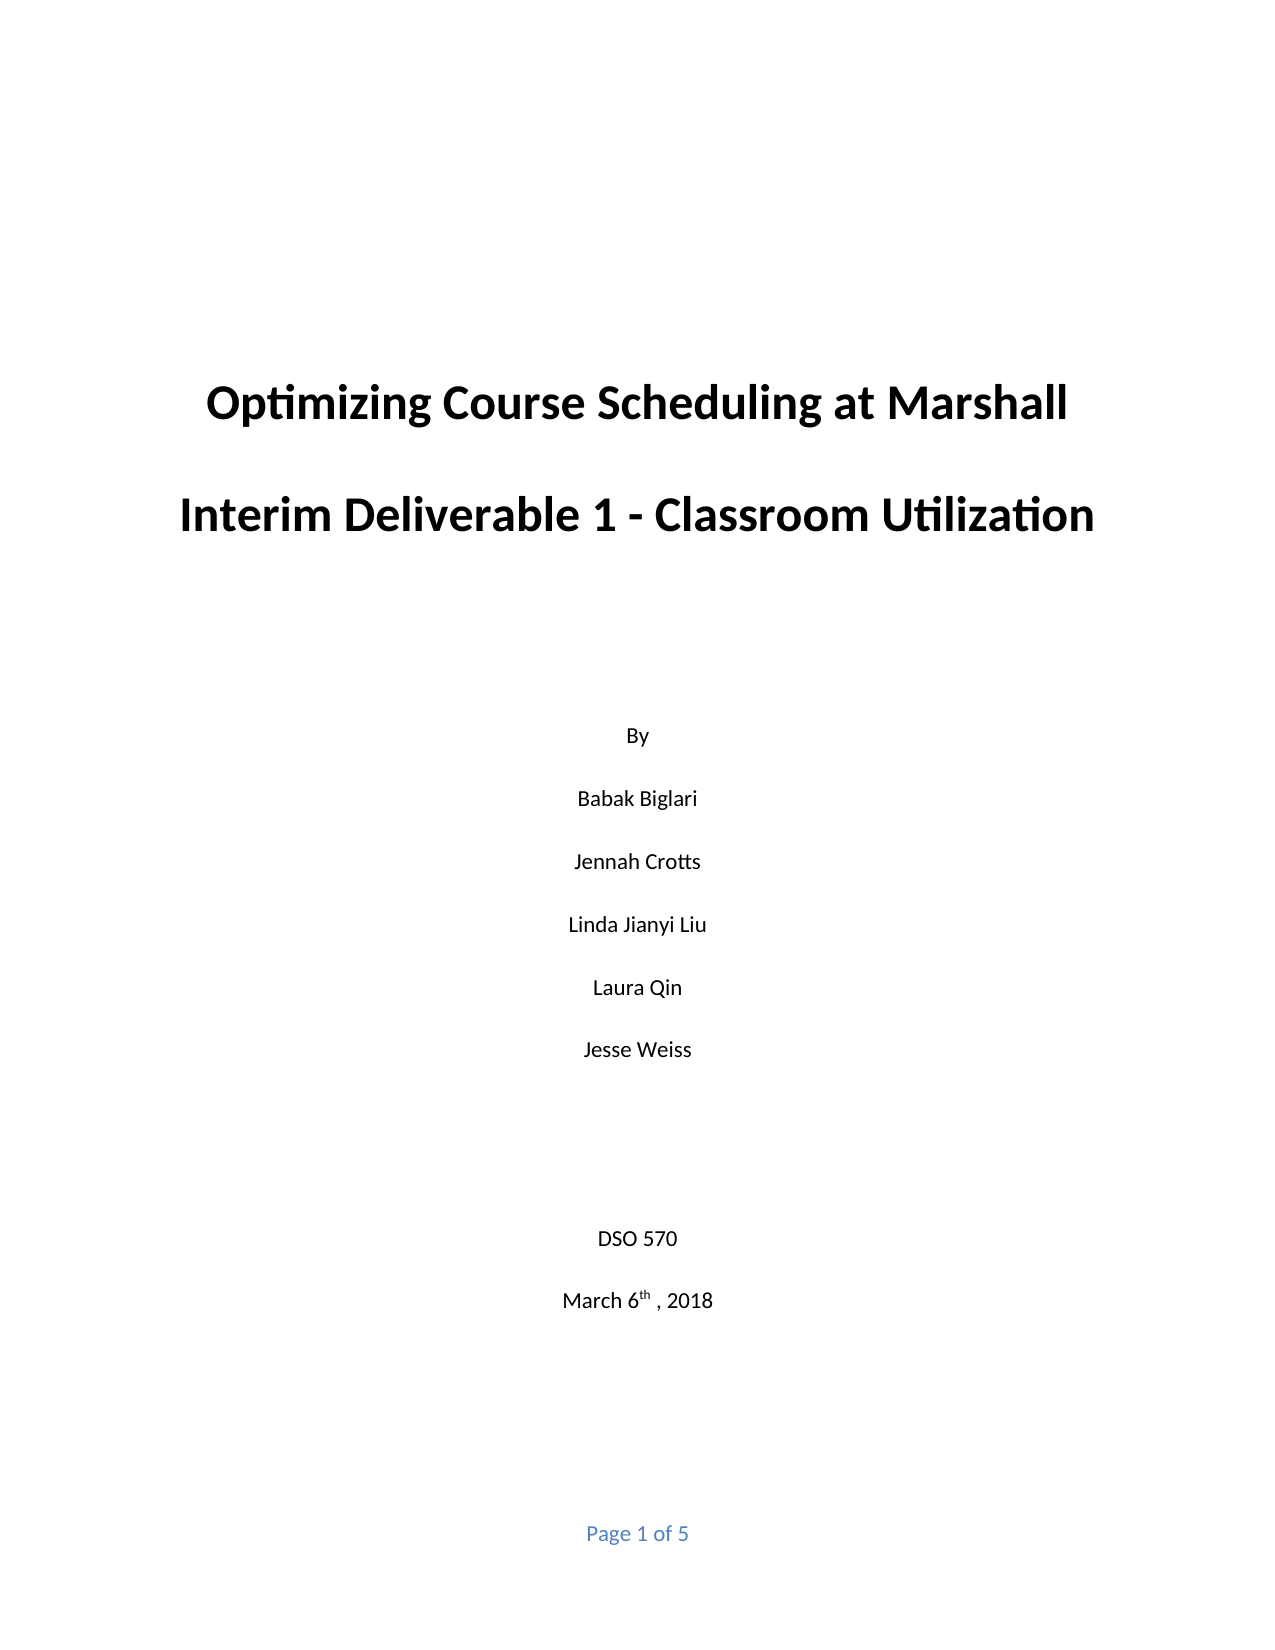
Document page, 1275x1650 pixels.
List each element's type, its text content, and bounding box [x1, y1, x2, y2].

text Interim Deliverable 1 - Classroom Utilization [150, 483, 1125, 544]
text By [150, 721, 1125, 749]
text Laura Qin [150, 973, 1125, 1001]
text Optimizing Course Scheduling at Marshall [150, 371, 1125, 432]
text Jennah Crotts [150, 847, 1125, 875]
text Babak Biglari [150, 784, 1125, 812]
text DSO 570 [150, 1224, 1125, 1252]
text Jesse Weiss [150, 1035, 1125, 1063]
text Linda Jianyi Liu [150, 910, 1125, 938]
text March 6th , 2018 [150, 1287, 1125, 1315]
